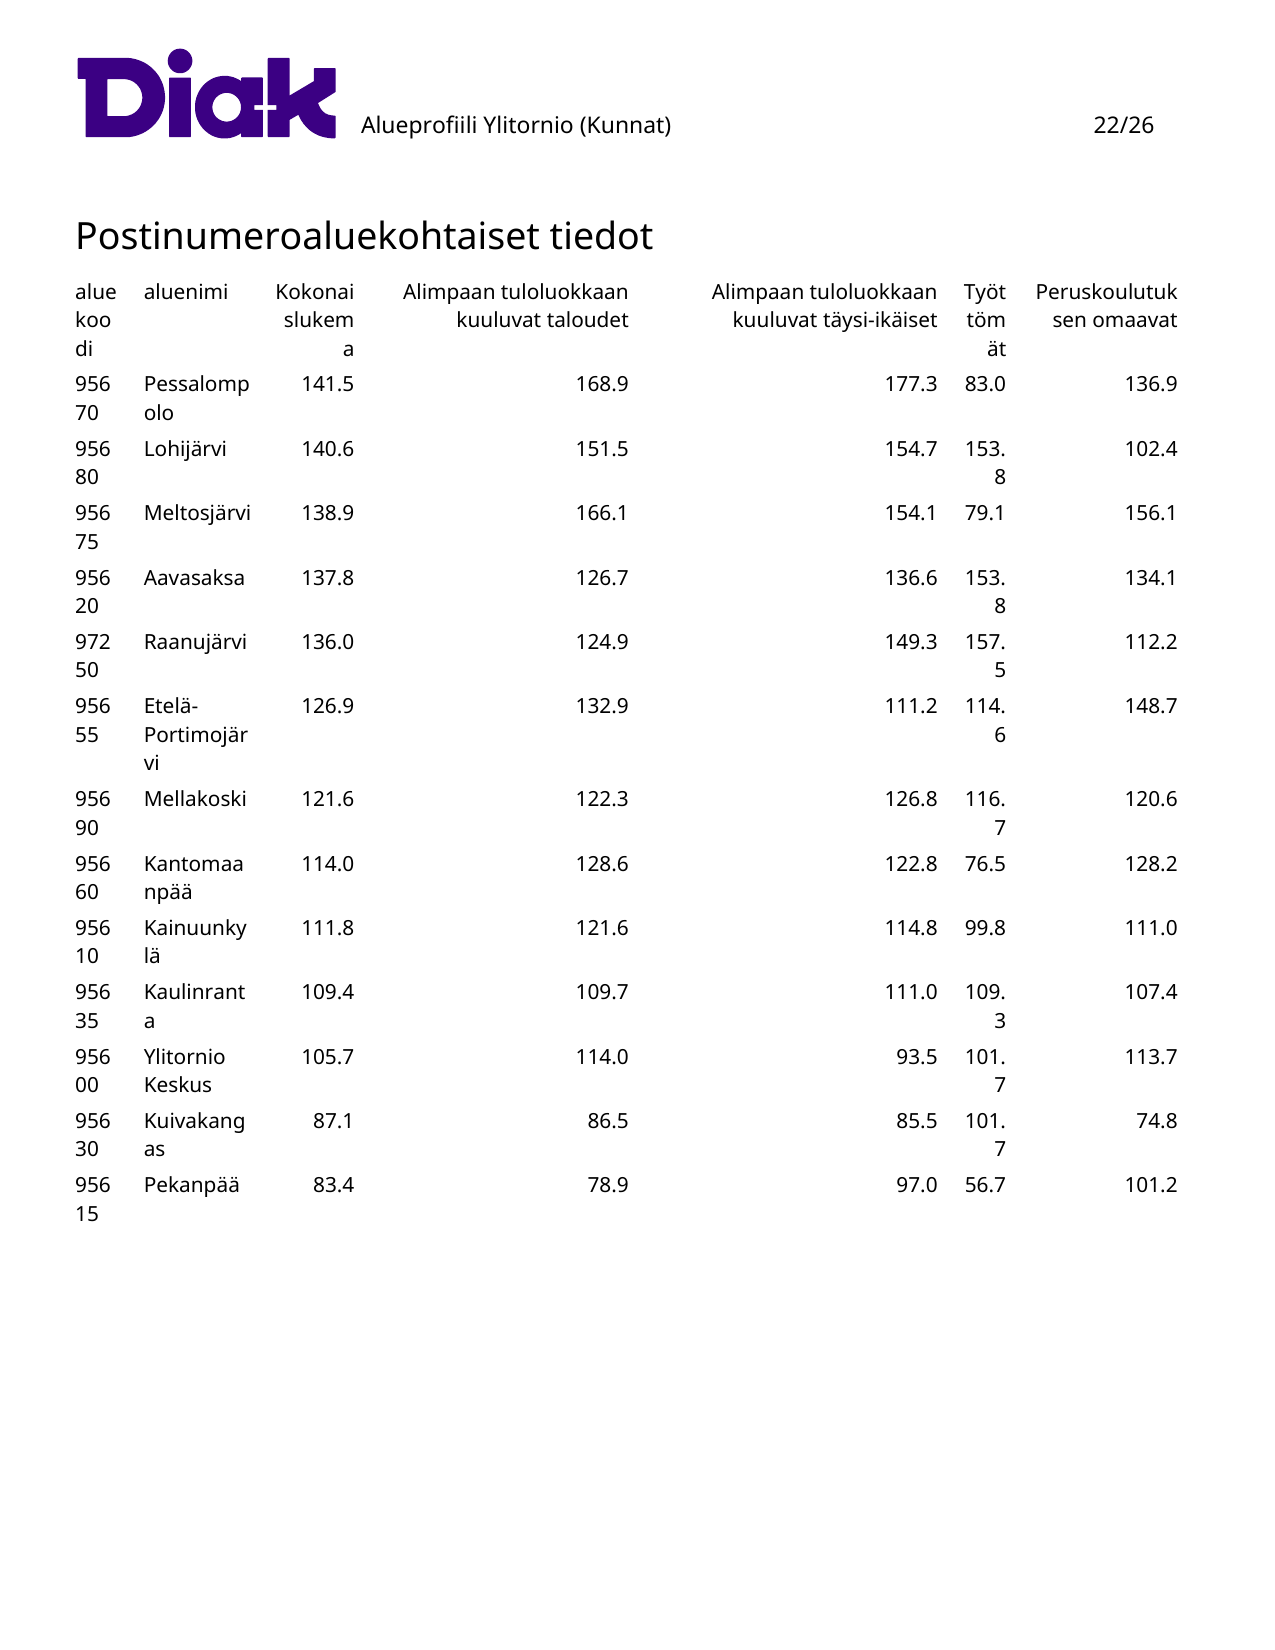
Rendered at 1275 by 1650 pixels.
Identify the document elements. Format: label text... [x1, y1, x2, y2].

table_cell 153.8 [949, 559, 1017, 623]
table_cell Kaulinranta [132, 974, 262, 1038]
table_cell 83.4 [263, 1167, 365, 1231]
table_header Peruskoulutuksen omaavat [1017, 273, 1189, 366]
table_cell 153.8 [949, 430, 1017, 494]
table_cell 116.7 [949, 781, 1017, 845]
table_cell 79.1 [949, 495, 1017, 559]
table_cell 83.0 [949, 366, 1017, 430]
table_cell 95655 [64, 688, 132, 781]
table_cell 85.5 [640, 1103, 949, 1167]
table_cell 136.9 [1017, 366, 1189, 430]
table_cell 137.8 [263, 559, 365, 623]
table_header Alimpaan tuloluokkaan kuuluvat täysi-ikäiset [640, 273, 949, 366]
table_cell 122.8 [640, 845, 949, 909]
table_cell 95620 [64, 559, 132, 623]
table_cell 95635 [64, 974, 132, 1038]
table_cell Ylitornio Keskus [132, 1038, 262, 1102]
table_cell 136.6 [640, 559, 949, 623]
table_cell 95615 [64, 1167, 132, 1231]
table_cell 140.6 [263, 430, 365, 494]
subtitle Postinumeroaluekohtaiset tiedot [75, 209, 1200, 261]
table_cell 78.9 [365, 1167, 640, 1231]
table_cell 149.3 [640, 623, 949, 688]
table_cell 111.0 [1017, 909, 1189, 974]
table_cell 95690 [64, 781, 132, 845]
table_cell 134.1 [1017, 559, 1189, 623]
table_cell 113.7 [1017, 1038, 1189, 1102]
table_cell 114.0 [365, 1038, 640, 1102]
table_cell 126.7 [365, 559, 640, 623]
table_cell 56.7 [949, 1167, 1017, 1231]
table_cell 109.7 [365, 974, 640, 1038]
table_cell 95670 [64, 366, 132, 430]
table_cell 141.5 [263, 366, 365, 430]
table_cell 97250 [64, 623, 132, 688]
table_cell Mellakoski [132, 781, 262, 845]
table_cell 154.1 [640, 495, 949, 559]
table_cell 74.8 [1017, 1103, 1189, 1167]
table_cell Etelä-Portimojärvi [132, 688, 262, 781]
table_cell 107.4 [1017, 974, 1189, 1038]
table_cell 132.9 [365, 688, 640, 781]
table_cell 111.2 [640, 688, 949, 781]
table_cell 136.0 [263, 623, 365, 688]
table_cell 151.5 [365, 430, 640, 494]
table_cell 93.5 [640, 1038, 949, 1102]
table_cell 109.4 [263, 974, 365, 1038]
table_cell 111.8 [263, 909, 365, 974]
table_cell Kuivakangas [132, 1103, 262, 1167]
table_cell 111.0 [640, 974, 949, 1038]
table_cell 86.5 [365, 1103, 640, 1167]
table_cell 102.4 [1017, 430, 1189, 494]
table_cell 101.2 [1017, 1167, 1189, 1231]
table_cell Kantomaanpää [132, 845, 262, 909]
table_cell 97.0 [640, 1167, 949, 1231]
table_cell 128.2 [1017, 845, 1189, 909]
table_cell 154.7 [640, 430, 949, 494]
table_cell 95630 [64, 1103, 132, 1167]
table_cell 101.7 [949, 1103, 1017, 1167]
table_cell 121.6 [365, 909, 640, 974]
table_header Työttömät [949, 273, 1017, 366]
table_cell Lohijärvi [132, 430, 262, 494]
table_cell 87.1 [263, 1103, 365, 1167]
table_cell 156.1 [1017, 495, 1189, 559]
table_cell 99.8 [949, 909, 1017, 974]
table_cell Pekanpää [132, 1167, 262, 1231]
table_cell 95600 [64, 1038, 132, 1102]
table_cell 114.6 [949, 688, 1017, 781]
table_cell Raanujärvi [132, 623, 262, 688]
table_cell 105.7 [263, 1038, 365, 1102]
table_cell Kainuunkylä [132, 909, 262, 974]
table_cell 166.1 [365, 495, 640, 559]
table_cell 126.9 [263, 688, 365, 781]
table_cell 114.0 [263, 845, 365, 909]
table_cell 157.5 [949, 623, 1017, 688]
table_header aluekoodi [64, 273, 132, 366]
table_cell Pessalompolo [132, 366, 262, 430]
table_cell 177.3 [640, 366, 949, 430]
table_cell Aavasaksa [132, 559, 262, 623]
table_cell 124.9 [365, 623, 640, 688]
table_cell 148.7 [1017, 688, 1189, 781]
table_cell 128.6 [365, 845, 640, 909]
table_cell 138.9 [263, 495, 365, 559]
table_cell 112.2 [1017, 623, 1189, 688]
table_cell 168.9 [365, 366, 640, 430]
table_header aluenimi [132, 273, 262, 366]
table_cell 101.7 [949, 1038, 1017, 1102]
table_cell 122.3 [365, 781, 640, 845]
table_cell 95660 [64, 845, 132, 909]
table_cell 95610 [64, 909, 132, 974]
table_cell 126.8 [640, 781, 949, 845]
table_header Kokonaislukema [263, 273, 365, 366]
table_cell 114.8 [640, 909, 949, 974]
table_cell 109.3 [949, 974, 1017, 1038]
table_header Alimpaan tuloluokkaan kuuluvat taloudet [365, 273, 640, 366]
table_cell Meltosjärvi [132, 495, 262, 559]
table_cell 95680 [64, 430, 132, 494]
table_cell 121.6 [263, 781, 365, 845]
table_cell 120.6 [1017, 781, 1189, 845]
table_cell 95675 [64, 495, 132, 559]
table_cell 76.5 [949, 845, 1017, 909]
